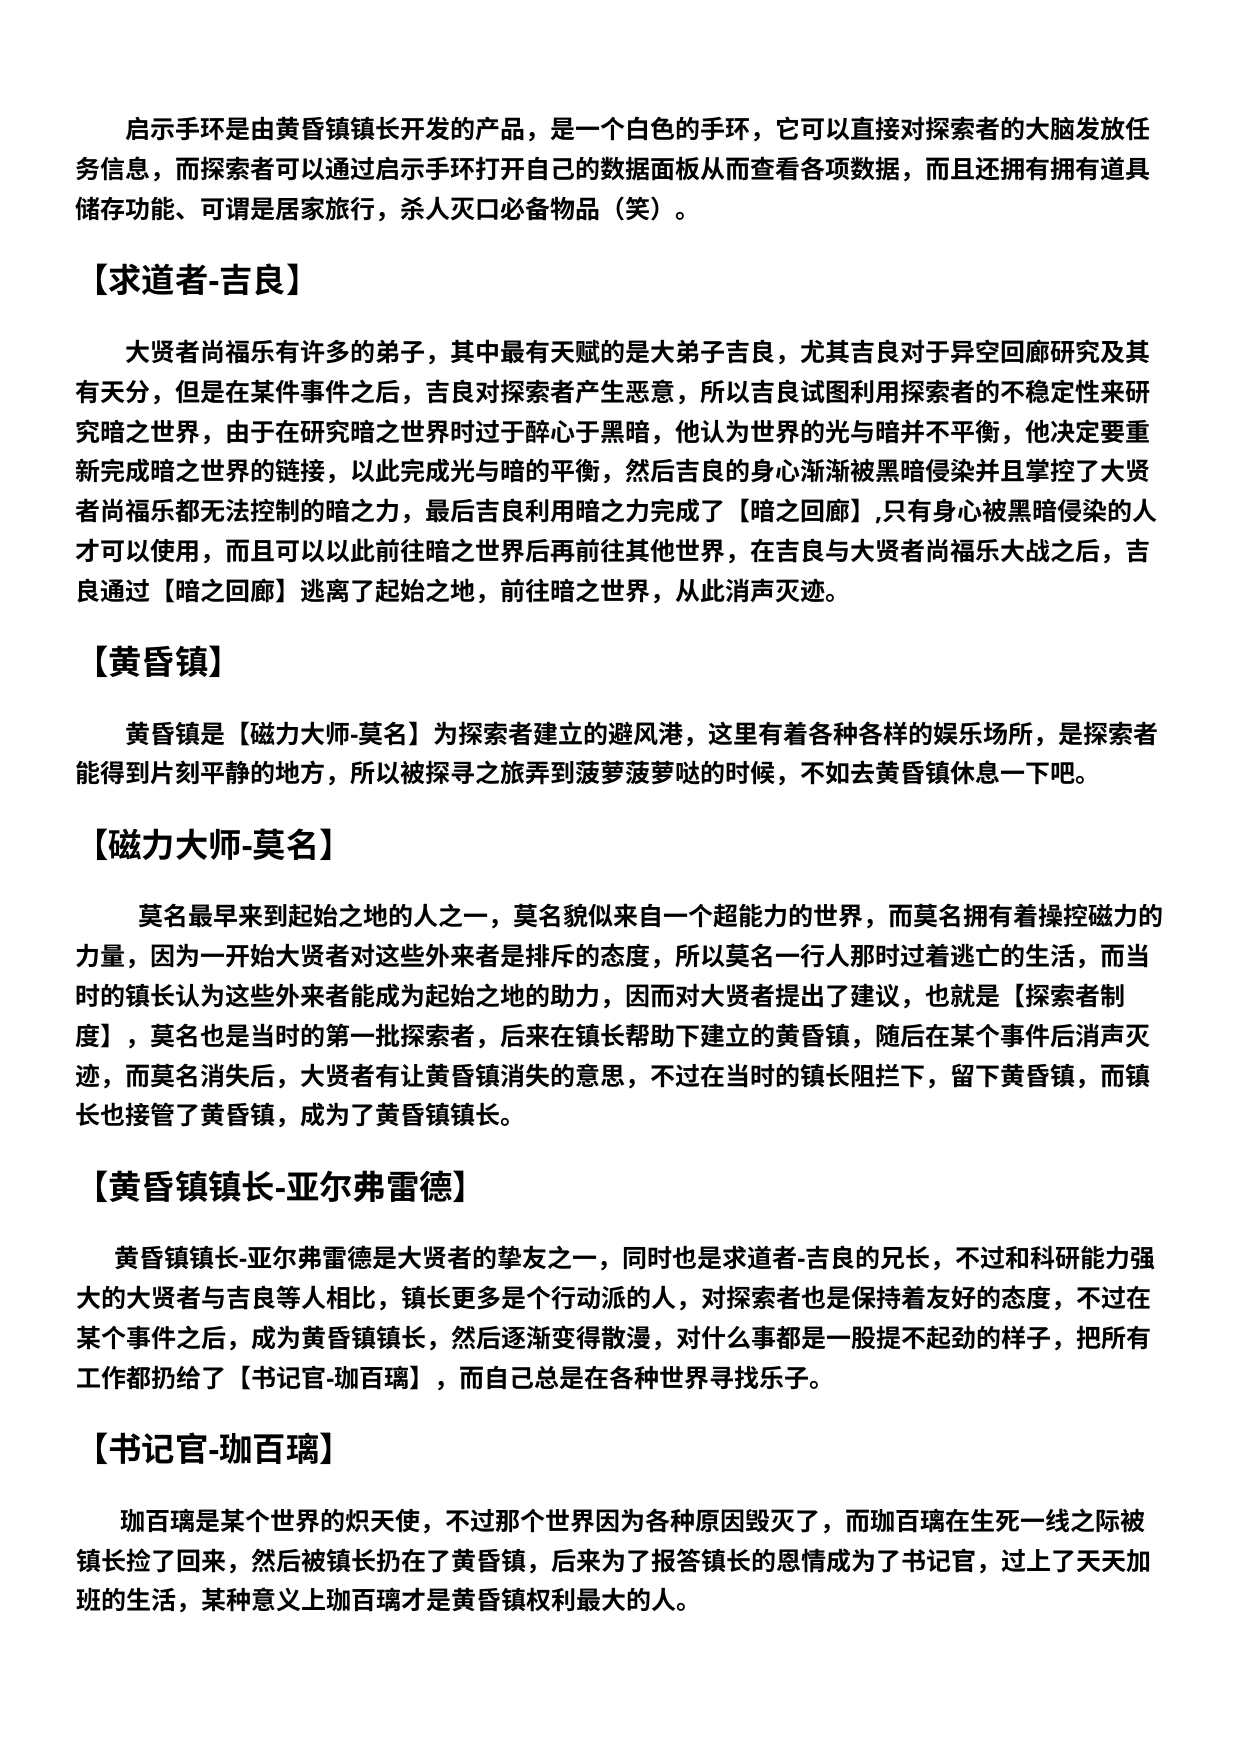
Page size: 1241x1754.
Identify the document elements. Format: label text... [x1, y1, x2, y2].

text 【黄昏镇】 [75, 636, 1165, 684]
text 启示手环是由黄昏镇镇长开发的产品，是一个白色的手环，它可以直接对探索者的大脑发放任务信息，而探索者可以通过启示手环打开自己的数据面板从而查看各项数据，而且还拥有拥有道具储存功能、可谓是居家旅行，杀人灭口必备物品（笑）。 [75, 110, 1165, 226]
text 【书记官-珈百璃】 [75, 1423, 1165, 1471]
text 【求道者-吉良】 [75, 254, 1165, 303]
text 莫名最早来到起始之地的人之一，莫名貌似来自一个超能力的世界，而莫名拥有着操控磁力的力量，因为一开始大贤者对这些外来者是排斥的态度，所以莫名一行人那时过着逃亡的生活，而当时的镇长认为这些外来者能成为起始之地的助力，因而对大贤者提出了建议，也就是【探索者制度】，莫名也是当时的第一批探索者，后来在镇长帮助下建立的黄昏镇，随后在某个事件后消声灭迹，而莫名消失后，大贤者有让黄昏镇消失的意思，不过在当时的镇长阻拦下，留下黄昏镇，而镇长也接管了黄昏镇，成为了黄昏镇镇长。 [75, 897, 1165, 1132]
text 珈百璃是某个世界的炽天使，不过那个世界因为各种原因毁灭了，而珈百璃在生死一线之际被镇长捡了回来，然后被镇长扔在了黄昏镇，后来为了报答镇长的恩情成为了书记官，过上了天天加班的生活，某种意义上珈百璃才是黄昏镇权利最大的人。 [75, 1501, 1165, 1617]
text 大贤者尚福乐有许多的弟子，其中最有天赋的是大弟子吉良，尤其吉良对于异空回廊研究及其有天分，但是在某件事件之后，吉良对探索者产生恶意，所以吉良试图利用探索者的不稳定性来研究暗之世界，由于在研究暗之世界时过于醉心于黑暗，他认为世界的光与暗并不平衡，他决定要重新完成暗之世界的链接，以此完成光与暗的平衡，然后吉良的身心渐渐被黑暗侵染并且掌控了大贤者尚福乐都无法控制的暗之力，最后吉良利用暗之力完成了【暗之回廊】,只有身心被黑暗侵染的人才可以使用，而且可以以此前往暗之世界后再前往其他世界，在吉良与大贤者尚福乐大战之后，吉良通过【暗之回廊】逃离了起始之地，前往暗之世界，从此消声灭迹。 [75, 332, 1165, 607]
text 【黄昏镇镇长-亚尔弗雷德】 [75, 1161, 1165, 1209]
text 黄昏镇镇长-亚尔弗雷德是大贤者的挚友之一，同时也是求道者-吉良的兄长，不过和科研能力强大的大贤者与吉良等人相比，镇长更多是个行动派的人，对探索者也是保持着友好的态度，不过在某个事件之后，成为黄昏镇镇长，然后逐渐变得散漫，对什么事都是一股提不起劲的样子，把所有工作都扔给了【书记官-珈百璃】，而自己总是在各种世界寻找乐子。 [75, 1239, 1165, 1394]
text 黄昏镇是【磁力大师-莫名】为探索者建立的避风港，这里有着各种各样的娱乐场所，是探索者能得到片刻平静的地方，所以被探寻之旅弄到菠萝菠萝哒的时候，不如去黄昏镇休息一下吧。 [75, 714, 1165, 790]
text 【磁力大师-莫名】 [75, 819, 1165, 867]
